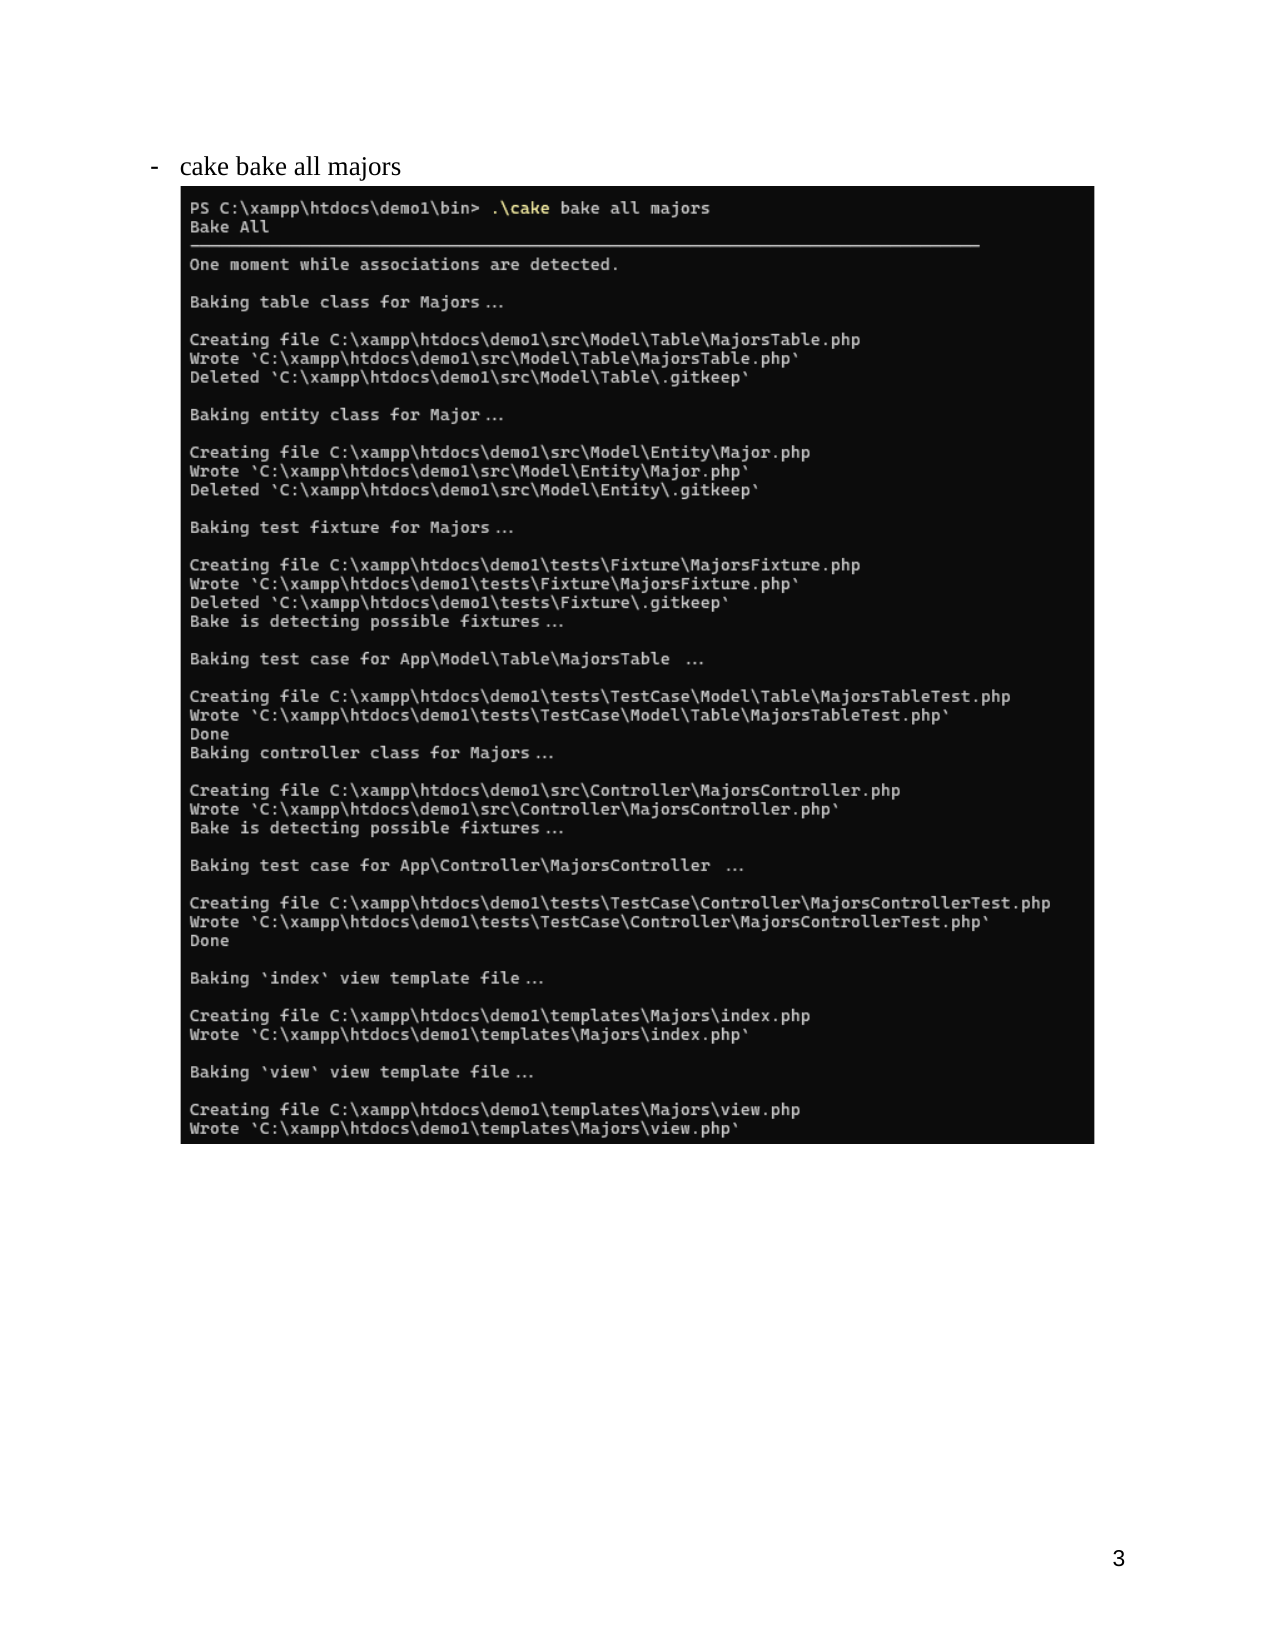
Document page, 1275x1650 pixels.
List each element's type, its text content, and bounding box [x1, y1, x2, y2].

picture [180, 186, 1095, 1144]
list cake bake all majors [150, 150, 1125, 181]
